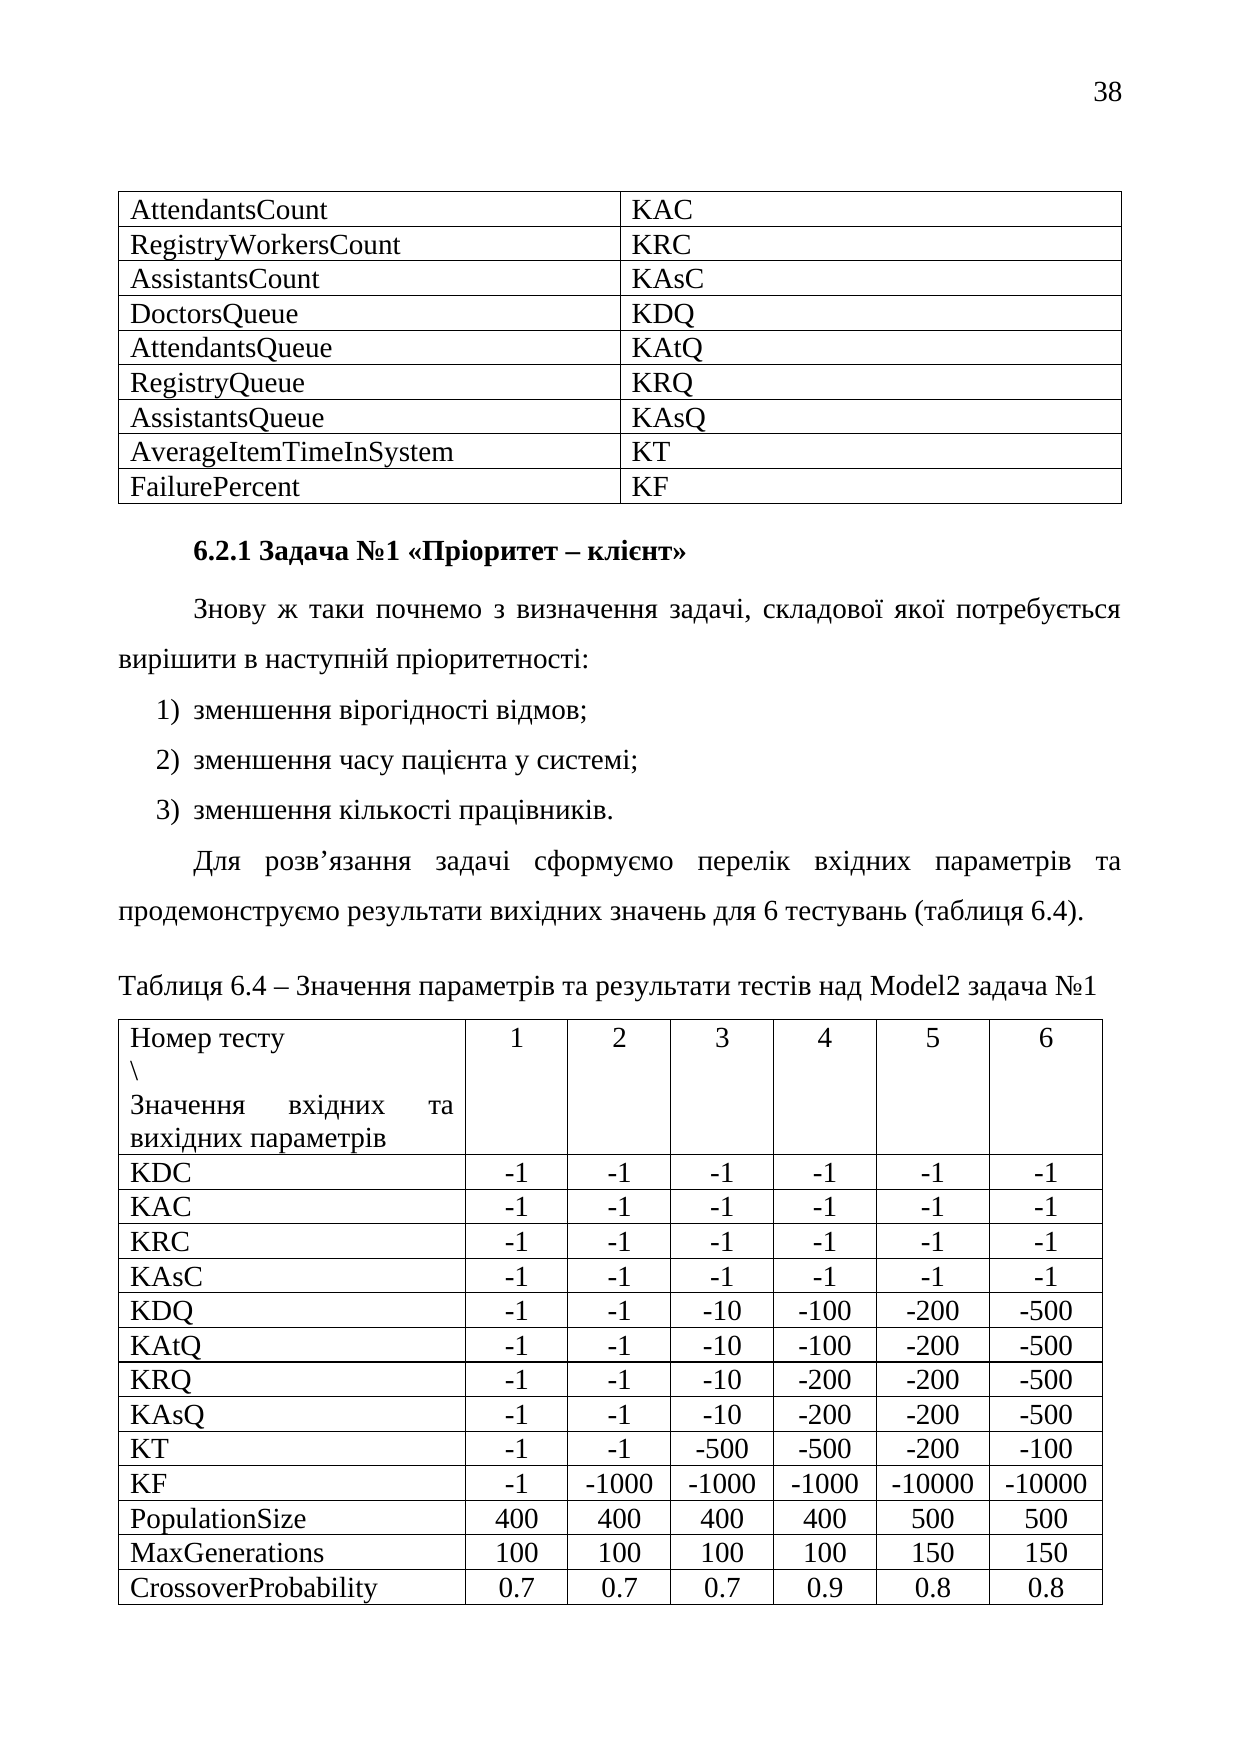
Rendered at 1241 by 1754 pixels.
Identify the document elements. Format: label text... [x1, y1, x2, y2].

table_cell KT [119, 1432, 465, 1465]
table_cell KRQ [621, 365, 1121, 399]
table_cell -1 [568, 1293, 670, 1327]
table_cell -1 [466, 1397, 567, 1431]
table_cell AssistantsQueue [119, 400, 620, 433]
table_cell KT [621, 434, 1121, 468]
table_cell -100 [774, 1328, 876, 1361]
table_cell -1 [568, 1328, 670, 1361]
table_cell -500 [990, 1328, 1102, 1361]
table_cell FailurePercent [119, 469, 620, 502]
table_cell 0.7 [568, 1570, 670, 1603]
text Знову ж таки почнемо з визначення задачі, складової якої потребується вирішити в наступній пріоритетності: [118, 591, 1122, 675]
table_cell 400 [466, 1501, 567, 1534]
table_cell -200 [877, 1328, 989, 1361]
table_cell -1 [568, 1363, 670, 1396]
table_cell -1 [774, 1190, 876, 1223]
table_cell 0.9 [774, 1570, 876, 1603]
table_cell -500 [990, 1363, 1102, 1396]
table_cell -1 [568, 1224, 670, 1258]
table_cell KAtQ [621, 331, 1121, 364]
table_cell -1 [466, 1363, 567, 1396]
table_cell -200 [877, 1397, 989, 1431]
table_cell KAC [119, 1190, 465, 1223]
table_cell KAsQ [621, 400, 1121, 433]
table_cell -1 [466, 1190, 567, 1223]
table_cell KAtQ [119, 1328, 465, 1361]
table_cell KAsC [119, 1259, 465, 1292]
table_cell AverageItemTimeInSystem [119, 434, 620, 468]
table_cell -1 [466, 1328, 567, 1361]
table_cell PopulationSize [119, 1501, 465, 1534]
table_header 1 [466, 1020, 567, 1154]
table_cell -10 [671, 1293, 773, 1327]
table_cell KAsQ [119, 1397, 465, 1431]
table_cell -200 [877, 1432, 989, 1465]
table_cell -200 [774, 1397, 876, 1431]
table_cell -1000 [774, 1466, 876, 1500]
table_cell -1 [774, 1259, 876, 1292]
table_cell -10 [671, 1328, 773, 1361]
table_cell -10 [671, 1363, 773, 1396]
table_cell 0.8 [877, 1570, 989, 1603]
table_cell 500 [990, 1501, 1102, 1534]
table_cell KRQ [119, 1363, 465, 1396]
table_header 2 [568, 1020, 670, 1154]
table_cell -1 [671, 1259, 773, 1292]
table_cell KF [119, 1466, 465, 1500]
table_cell -1 [568, 1155, 670, 1188]
table_cell -1 [568, 1190, 670, 1223]
table_cell CrossoverProbability [119, 1570, 465, 1603]
table_header 3 [671, 1020, 773, 1154]
table_cell -1 [671, 1224, 773, 1258]
table_cell KDQ [621, 296, 1121, 329]
table_cell KAsC [621, 261, 1121, 295]
table_cell -1 [990, 1259, 1102, 1292]
table_cell MaxGenerations [119, 1535, 465, 1569]
table_cell -1 [466, 1224, 567, 1258]
table_cell -10 [671, 1397, 773, 1431]
table_cell -1 [466, 1293, 567, 1327]
table_cell -500 [671, 1432, 773, 1465]
list зменшення часу пацієнта у системі; [156, 742, 1122, 776]
table_cell 0.7 [466, 1570, 567, 1603]
table_cell -10000 [990, 1466, 1102, 1500]
table_cell -500 [990, 1293, 1102, 1327]
table_cell AttendantsCount [119, 192, 620, 226]
table_cell -1000 [671, 1466, 773, 1500]
table_cell -200 [877, 1293, 989, 1327]
list зменшення кількості працівників. [156, 792, 1122, 826]
table_cell 0.7 [671, 1570, 773, 1603]
table_cell -200 [877, 1363, 989, 1396]
table_cell 400 [671, 1501, 773, 1534]
table_cell 500 [877, 1501, 989, 1534]
table_cell 400 [568, 1501, 670, 1534]
table_cell KRC [621, 227, 1121, 260]
table_cell -1 [671, 1190, 773, 1223]
table_header 4 [774, 1020, 876, 1154]
table_cell -1 [466, 1259, 567, 1292]
table_cell RegistryQueue [119, 365, 620, 399]
table_cell -1 [774, 1224, 876, 1258]
table_cell -500 [774, 1432, 876, 1465]
table_cell -1 [568, 1432, 670, 1465]
table_cell -1 [671, 1155, 773, 1188]
table_cell -500 [990, 1397, 1102, 1431]
table_cell RegistryWorkersCount [119, 227, 620, 260]
table_cell 100 [774, 1535, 876, 1569]
table_cell -1000 [568, 1466, 670, 1500]
table_header Номер тесту \ Значення вхідних та вихідних параметрів [119, 1020, 465, 1154]
table_cell -1 [466, 1432, 567, 1465]
table_cell 400 [774, 1501, 876, 1534]
table_cell KDQ [119, 1293, 465, 1327]
table_cell 0.8 [990, 1570, 1102, 1603]
table_cell 150 [877, 1535, 989, 1569]
list зменшення вірогідності відмов; [156, 692, 1122, 725]
table_cell -100 [774, 1293, 876, 1327]
table_cell -1 [877, 1155, 989, 1188]
table_cell -1 [877, 1224, 989, 1258]
table_cell KAC [621, 192, 1121, 226]
table_header 5 [877, 1020, 989, 1154]
table_cell -1 [990, 1155, 1102, 1188]
table_cell -1 [990, 1190, 1102, 1223]
table_cell KDC [119, 1155, 465, 1188]
table_cell -1 [466, 1466, 567, 1500]
table_cell -1 [877, 1190, 989, 1223]
table_cell -1 [877, 1259, 989, 1292]
table_cell 100 [568, 1535, 670, 1569]
table_cell -200 [774, 1363, 876, 1396]
table_cell -1 [466, 1155, 567, 1188]
table_cell -1 [990, 1224, 1102, 1258]
table_cell -1 [774, 1155, 876, 1188]
table_cell DoctorsQueue [119, 296, 620, 329]
table_cell AssistantsCount [119, 261, 620, 295]
table_cell -100 [990, 1432, 1102, 1465]
table_cell -1 [568, 1259, 670, 1292]
table_cell -10000 [877, 1466, 989, 1500]
text Для розв’язання задачі сформуємо перелік вхідних параметрів та продемонструємо результати вихідних значень для 6 тестувань (таблиця 6.4). [118, 843, 1122, 927]
table_cell 100 [466, 1535, 567, 1569]
subtitle 6.2.1 Задача №1 «Пріоритет – клієнт» [118, 533, 1122, 566]
table_cell KRC [119, 1224, 465, 1258]
table_cell 150 [990, 1535, 1102, 1569]
table_header 6 [990, 1020, 1102, 1154]
text Таблиця 6.4 – Значення параметрів та результати тестів над Model2 задача №1 [118, 968, 1122, 1002]
table_cell AttendantsQueue [119, 331, 620, 364]
table_cell 100 [671, 1535, 773, 1569]
table_cell KF [621, 469, 1121, 502]
table_cell -1 [568, 1397, 670, 1431]
